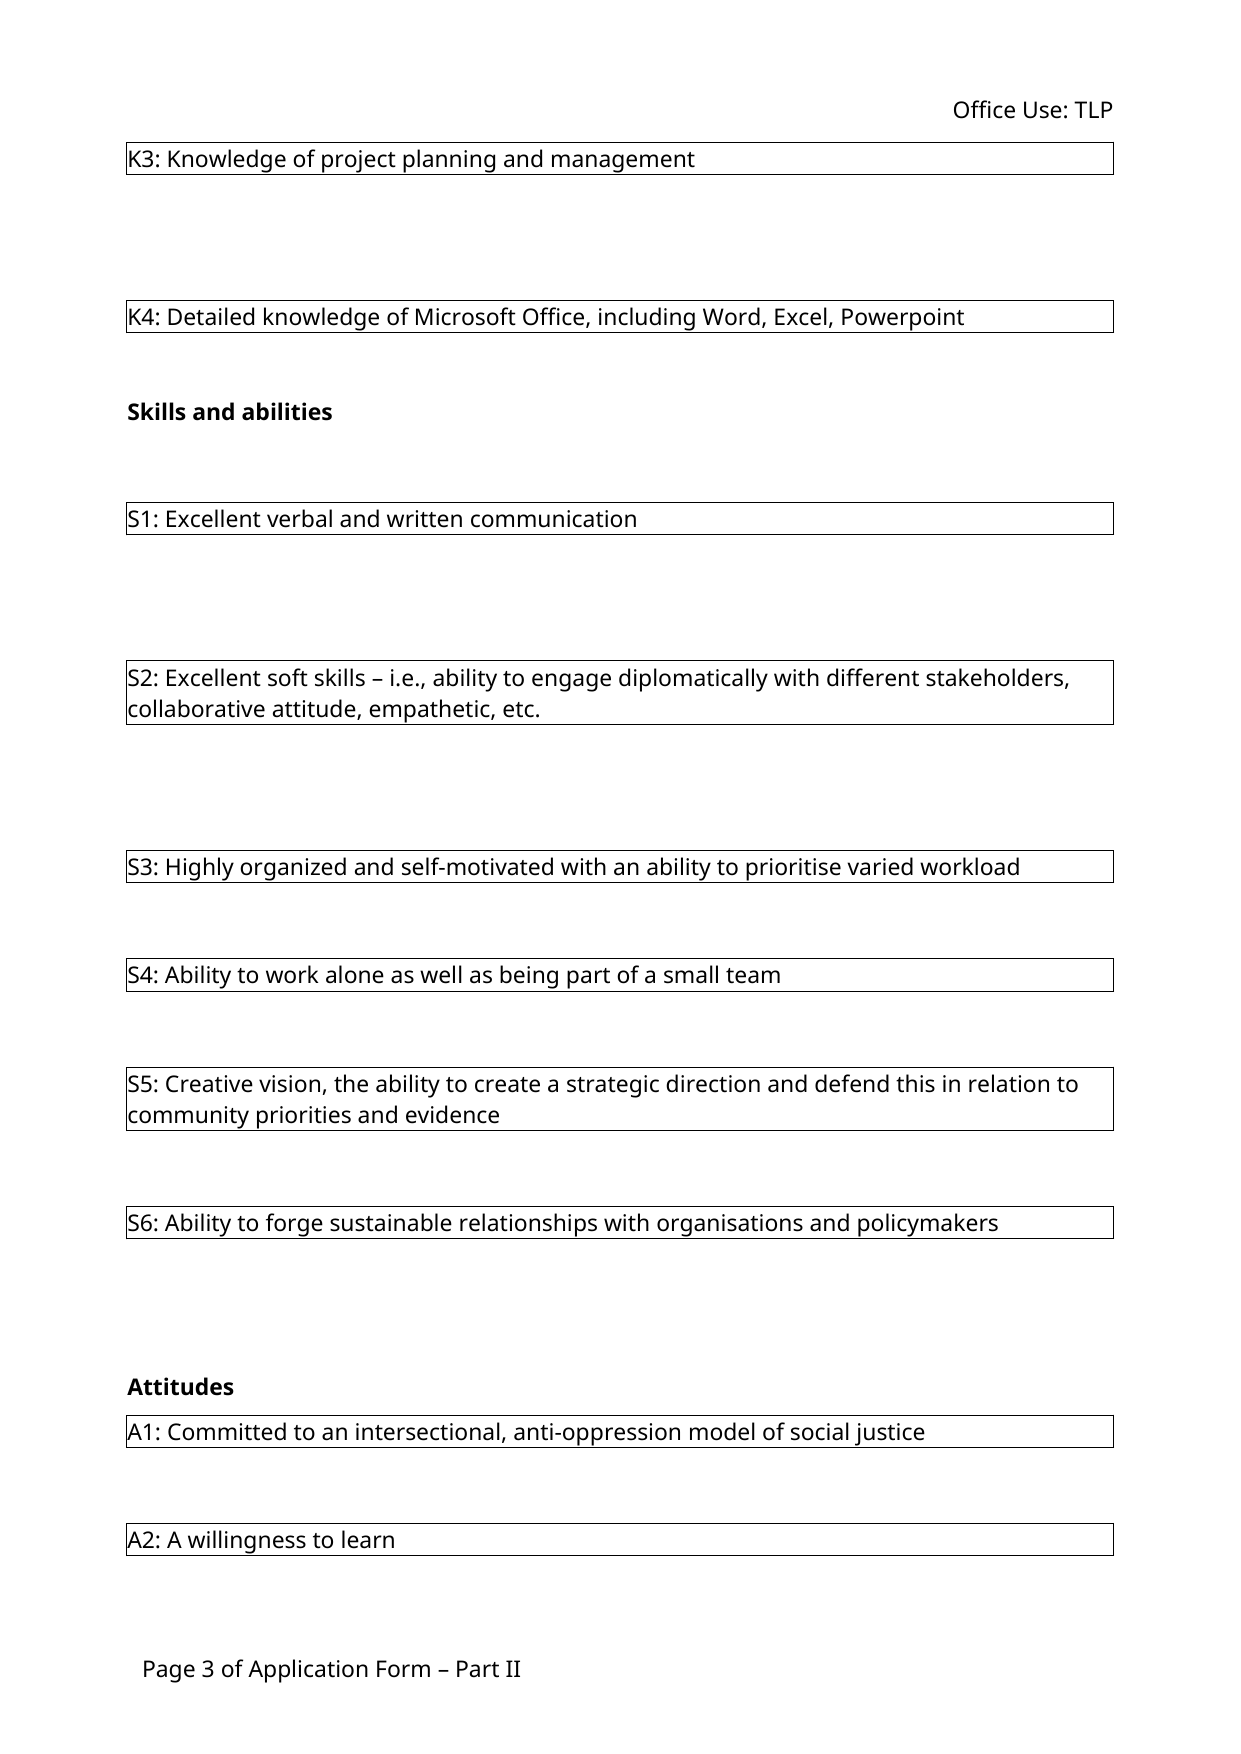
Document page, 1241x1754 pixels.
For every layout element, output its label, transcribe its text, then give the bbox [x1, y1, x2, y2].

text K4: Detailed knowledge of Microsoft Office, including Word, Excel, Powerpoint [127, 301, 1113, 332]
text S4: Ability to work alone as well as being part of a small team [127, 959, 1113, 991]
text S1: Excellent verbal and written communication [127, 503, 1113, 534]
text Attitudes [127, 1371, 1113, 1402]
text A1: Committed to an intersectional, anti-oppression model of social justice [127, 1416, 1113, 1447]
text K3: Knowledge of project planning and management [127, 143, 1113, 174]
text S5: Creative vision, the ability to create a strategic direction and defend this in relation to community priorities and evidence [127, 1068, 1113, 1130]
text A2: A willingness to learn [127, 1524, 1113, 1555]
text S3: Highly organized and self-motivated with an ability to prioritise varied workload [127, 851, 1113, 882]
text S2: Excellent soft skills – i.e., ability to engage diplomatically with different stakeholders, collaborative attitude, empathetic, etc. [127, 661, 1113, 724]
text Skills and abilities [127, 396, 1113, 427]
text S6: Ability to forge sustainable relationships with organisations and policymakers [127, 1207, 1113, 1238]
